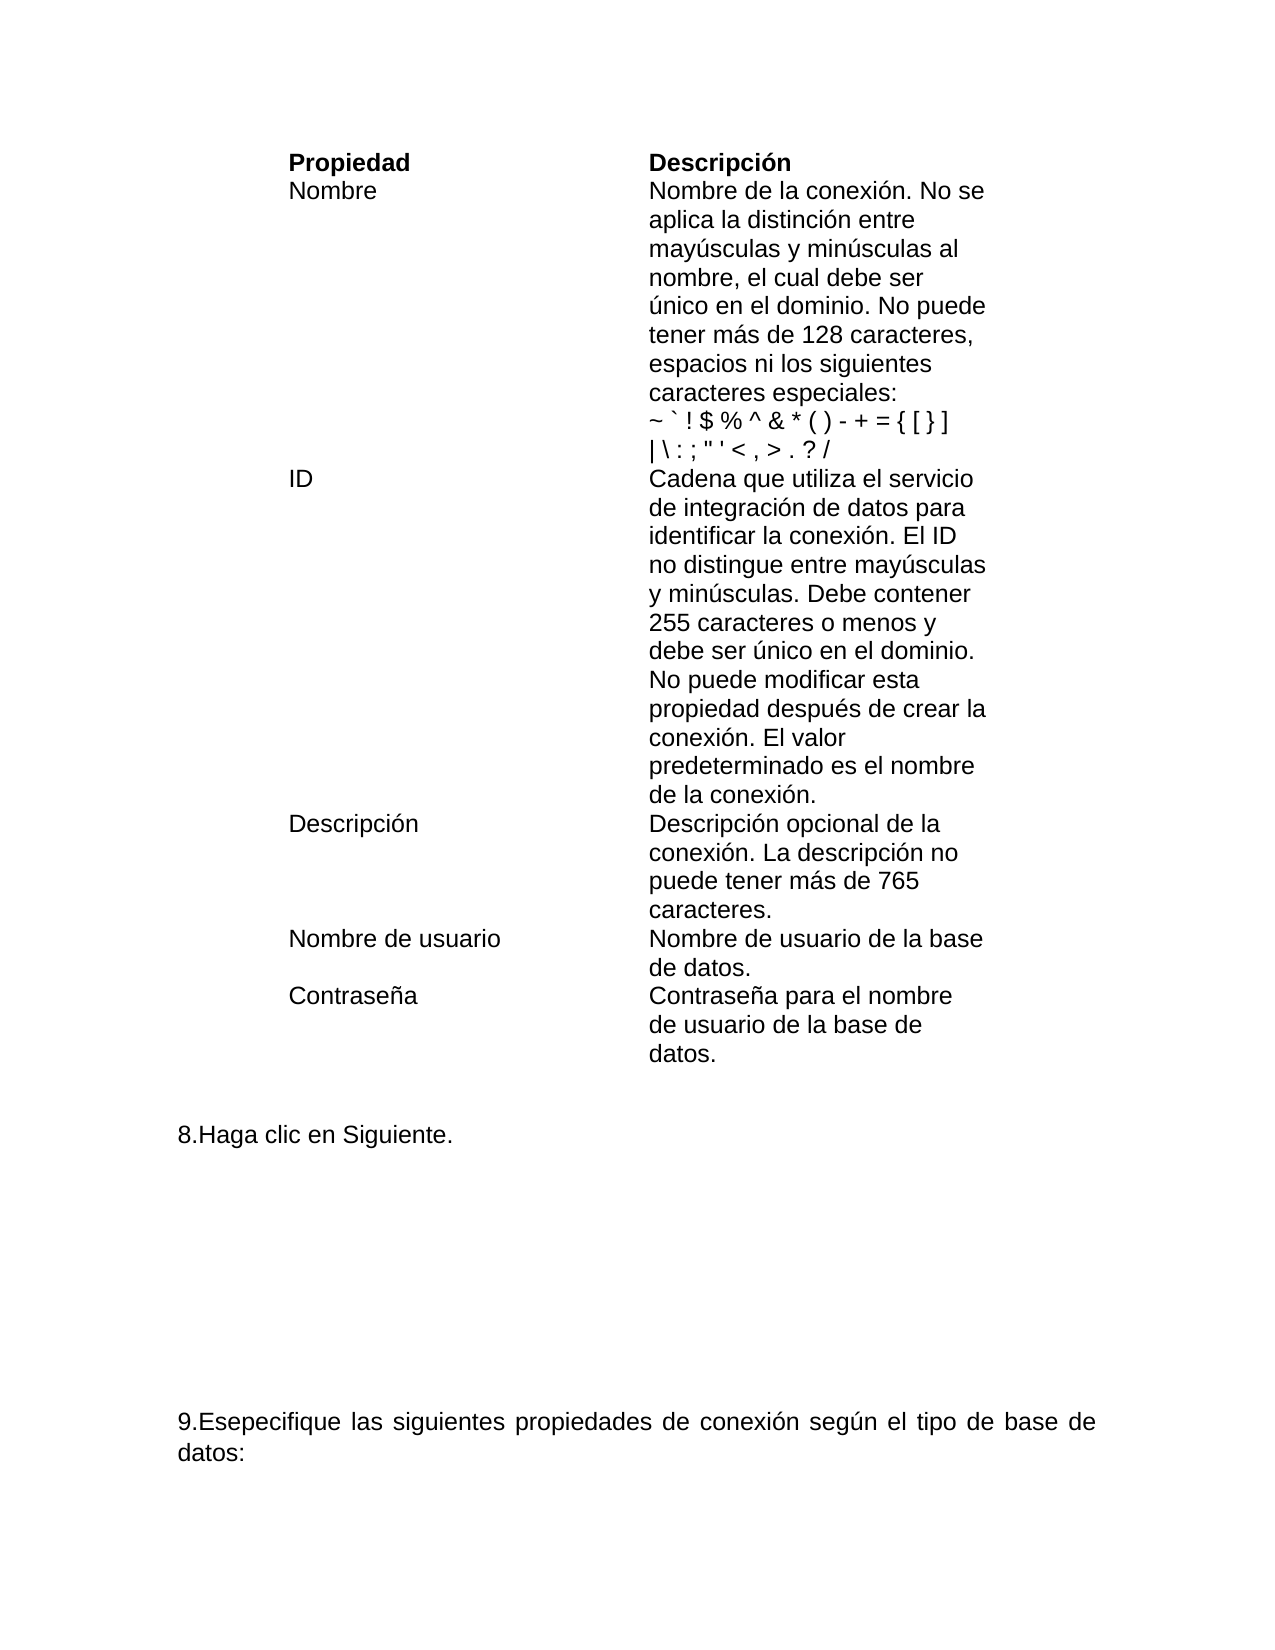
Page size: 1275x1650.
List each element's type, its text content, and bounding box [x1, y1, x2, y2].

text 9.Esepecifique las siguientes propiedades de conexión según el tipo de base de datos: [177, 1407, 1098, 1466]
table_cell Contraseña para el nombre de usuario de la base de datos. [638, 981, 998, 1068]
table_cell Cadena que utiliza el servicio de integración de datos para identificar la conexión. El ID no distingue entre mayúsculas y minúsculas. Debe contener 255 caracteres o menos y debe ser único en el dominio. No puede modificar esta propiedad después de crear la conexión. El valor predeterminado es el nombre de la conexión. [638, 464, 998, 809]
table_cell Nombre de la conexión. No se aplica la distinción entre mayúsculas y minúsculas al nombre, el cual debe ser único en el dominio. No puede tener más de 128 caracteres, espacios ni los siguientes caracteres especiales: ~ ` ! $ % ^ & * ( ) - + = { [ } ] | \ : ; " ' < , > . ? / [638, 176, 998, 464]
table_cell Descripción [277, 809, 637, 924]
table_header Descripción [638, 148, 998, 176]
table_cell Nombre de usuario de la base de datos. [638, 924, 998, 981]
table_cell Contraseña [277, 981, 637, 1068]
text 8.Haga clic en Siguiente. [177, 1120, 1098, 1149]
table_cell ID [277, 464, 637, 809]
table_header Propiedad [277, 148, 637, 176]
table_cell Descripción opcional de la conexión. La descripción no puede tener más de 765 caracteres. [638, 809, 998, 924]
table_cell Nombre de usuario [277, 924, 637, 981]
table_cell Nombre [277, 176, 637, 464]
